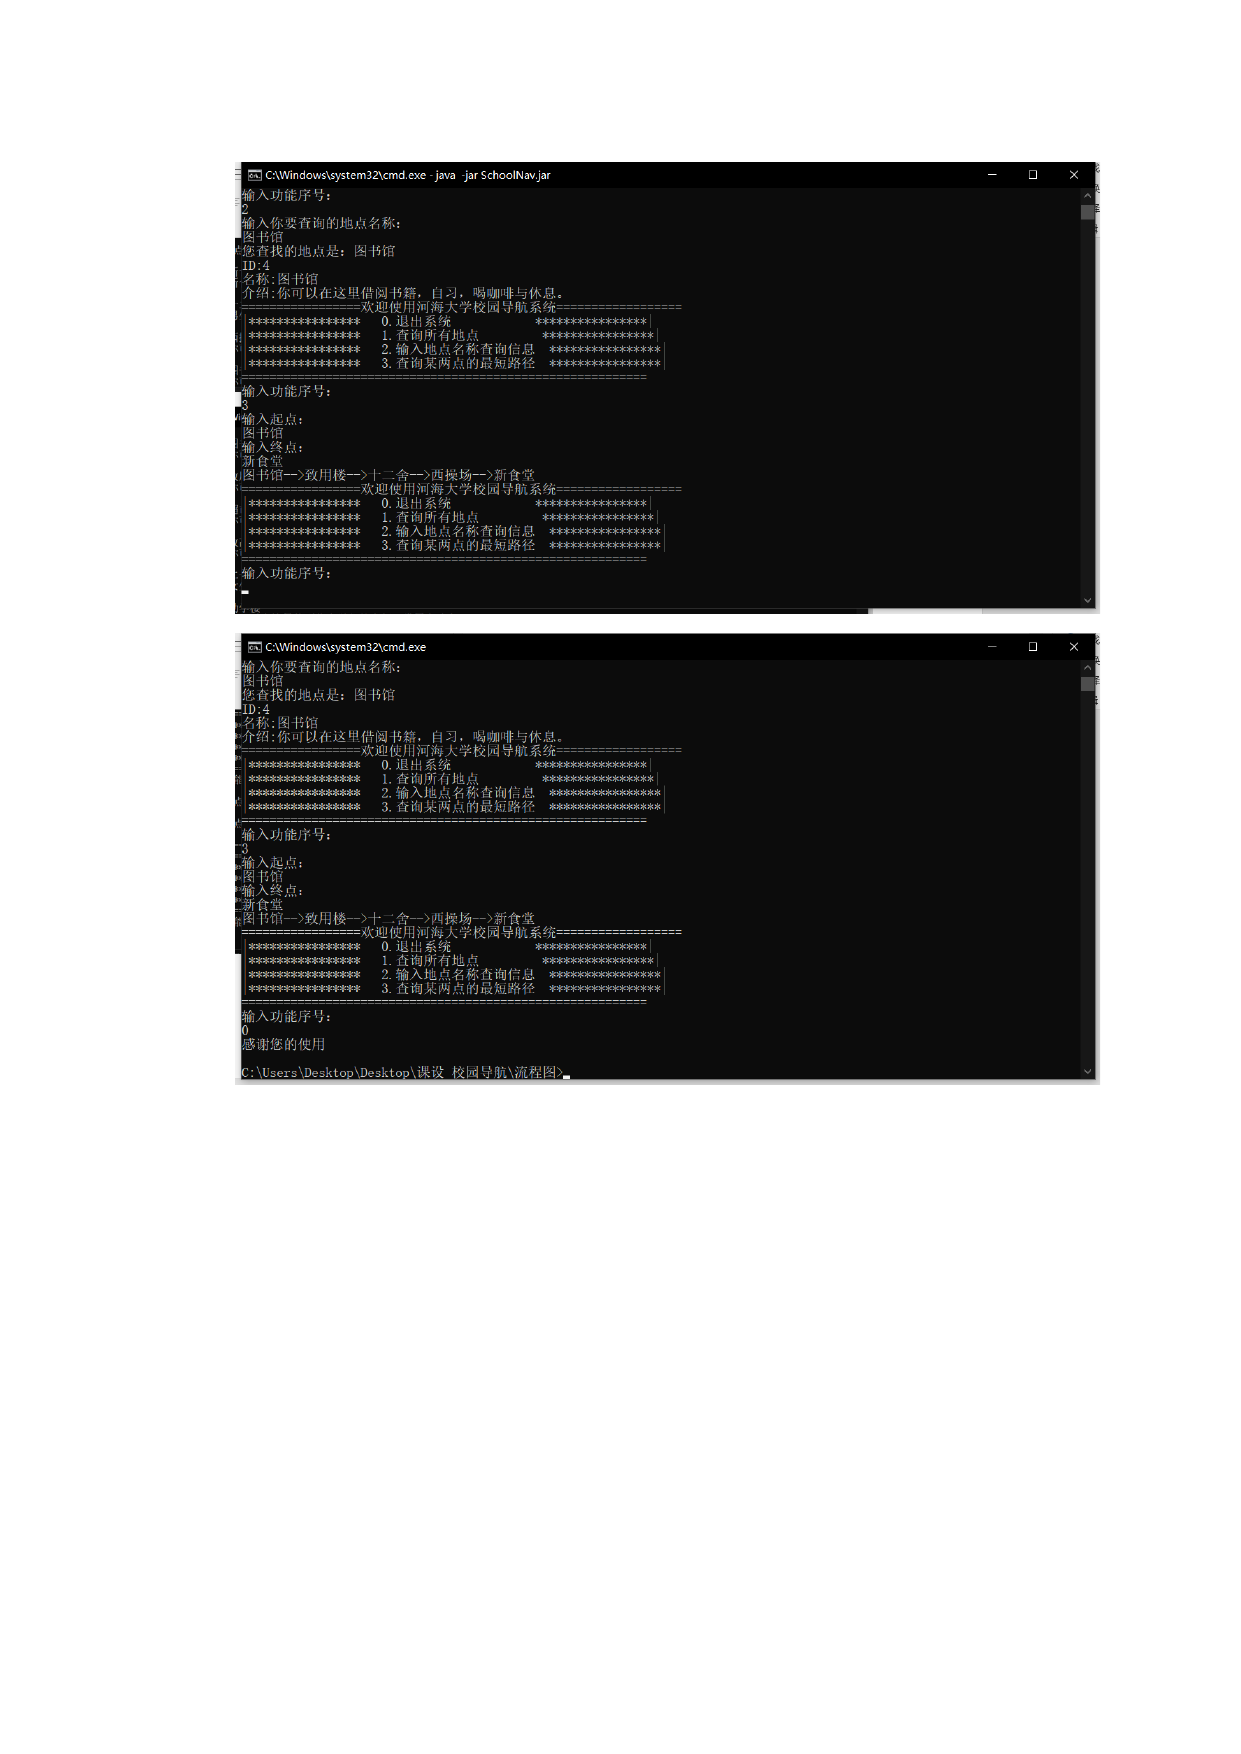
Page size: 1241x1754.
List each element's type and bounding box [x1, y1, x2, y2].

picture [235, 162, 1101, 614]
picture [235, 633, 1101, 1085]
